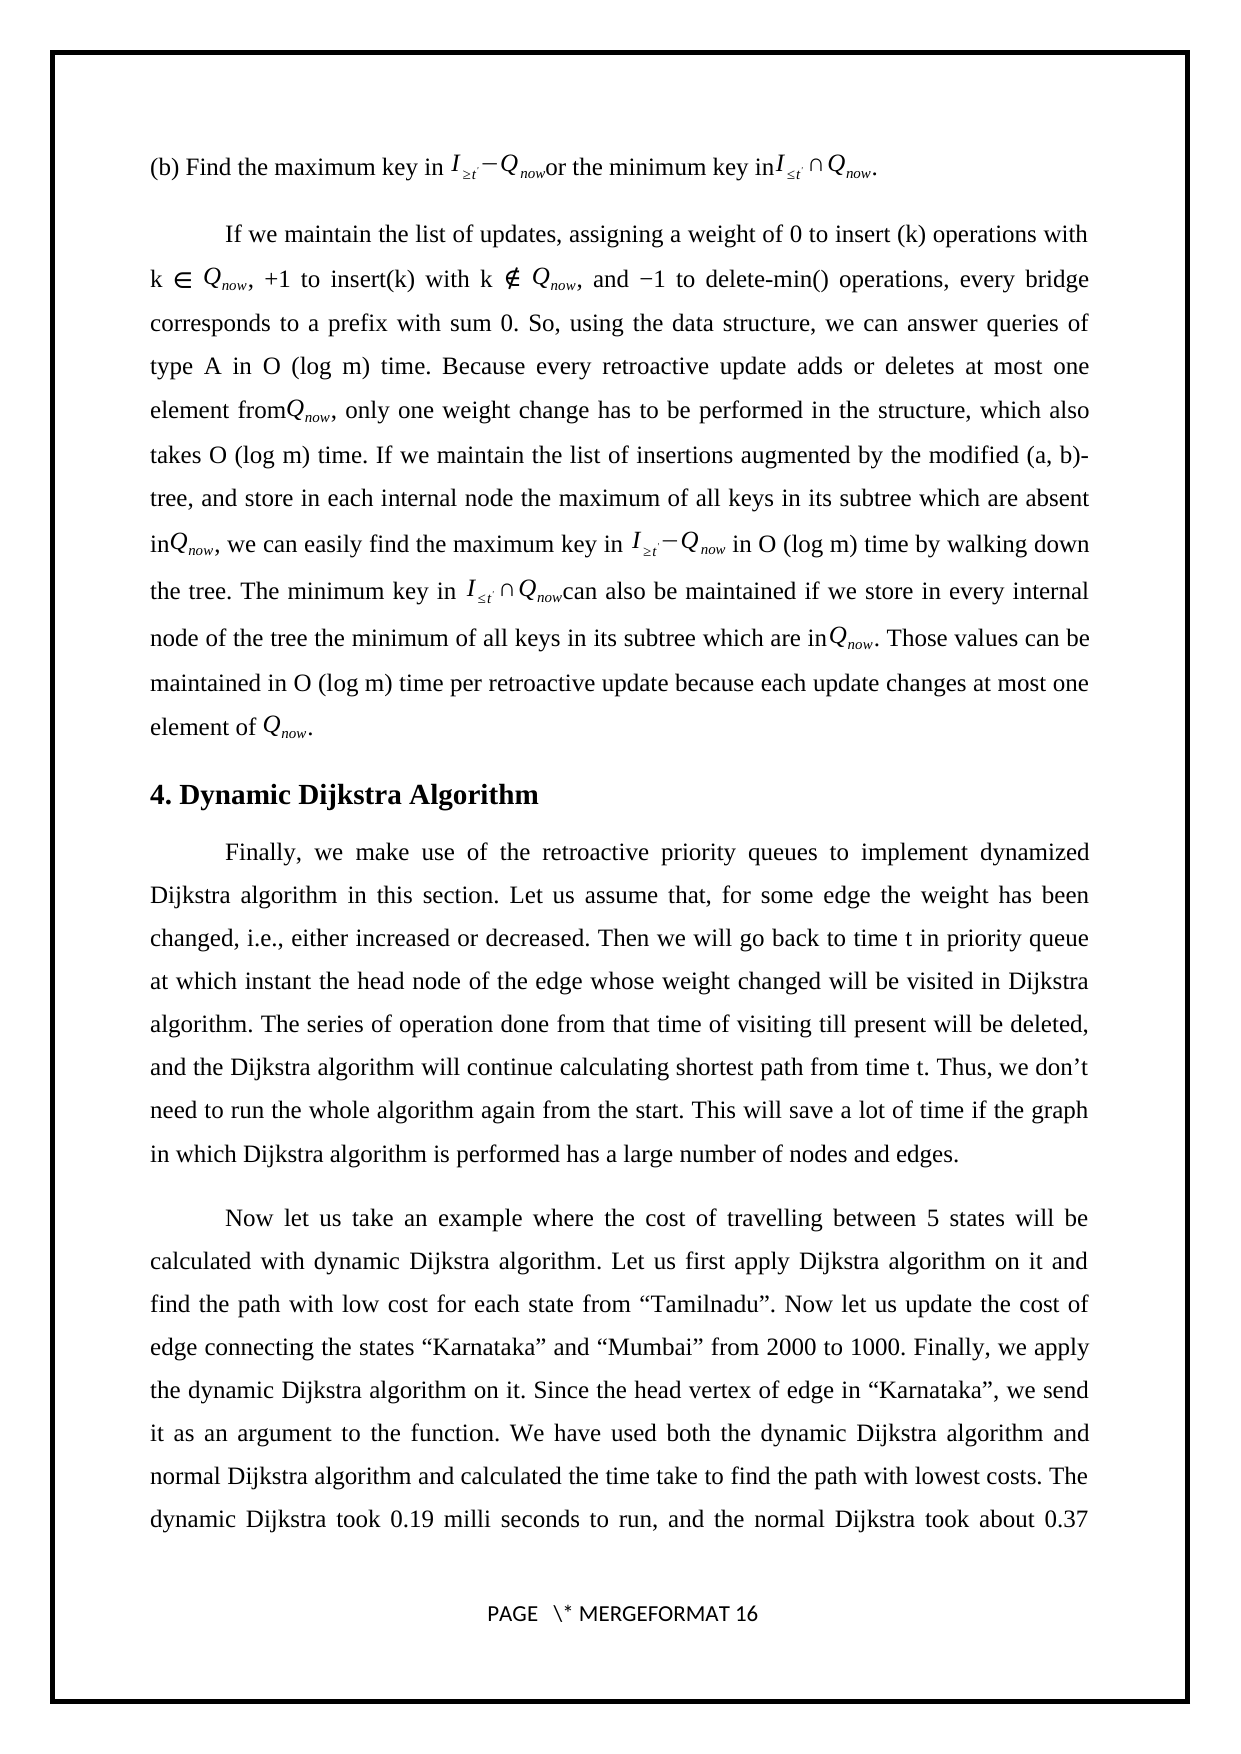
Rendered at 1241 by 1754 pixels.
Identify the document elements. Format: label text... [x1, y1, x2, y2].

text (b) Find the maximum key in or the minimum key in. [150, 150, 1090, 183]
text 4. Dynamic Dijkstra Algorithm [150, 777, 1090, 811]
text If we maintain the list of updates, assigning a weight of 0 to insert (k) operations with k ∈ , +1 to insert(k) with k , and −1 to delete-min() operations, every bridge corresponds to a prefix with sum 0. So, using the data structure, we can answer queries of type A in O (log m) time. Because every retroactive update adds or deletes at most one element from, only one weight change has to be performed in the structure, which also takes O (log m) time. If we maintain the list of insertions augmented by the modified (a, b)-tree, and store in each internal node the maximum of all keys in its subtree which are absent in, we can easily find the maximum key in in O (log m) time by walking down the tree. The minimum key in can also be maintained if we store in every internal node of the tree the minimum of all keys in its subtree which are in. Those values can be maintained in O (log m) time per retroactive update because each update changes at most one element of . [150, 219, 1090, 742]
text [150, 1203, 1090, 1533]
text Finally, we make use of the retroactive priority queues to implement dynamized Dijkstra algorithm in this section. Let us assume that, for some edge the weight has been changed, i.e., either increased or decreased. Then we will go back to time t in priority queue at which instant the head node of the edge whose weight changed will be visited in Dijkstra algorithm. The series of operation done from that time of visiting till present will be deleted, and the Dijkstra algorithm will continue calculating shortest path from time t. Thus, we don’t need to run the whole algorithm again from the start. This will save a lot of time if the graph in which Dijkstra algorithm is performed has a large number of nodes and edges. [150, 837, 1090, 1167]
